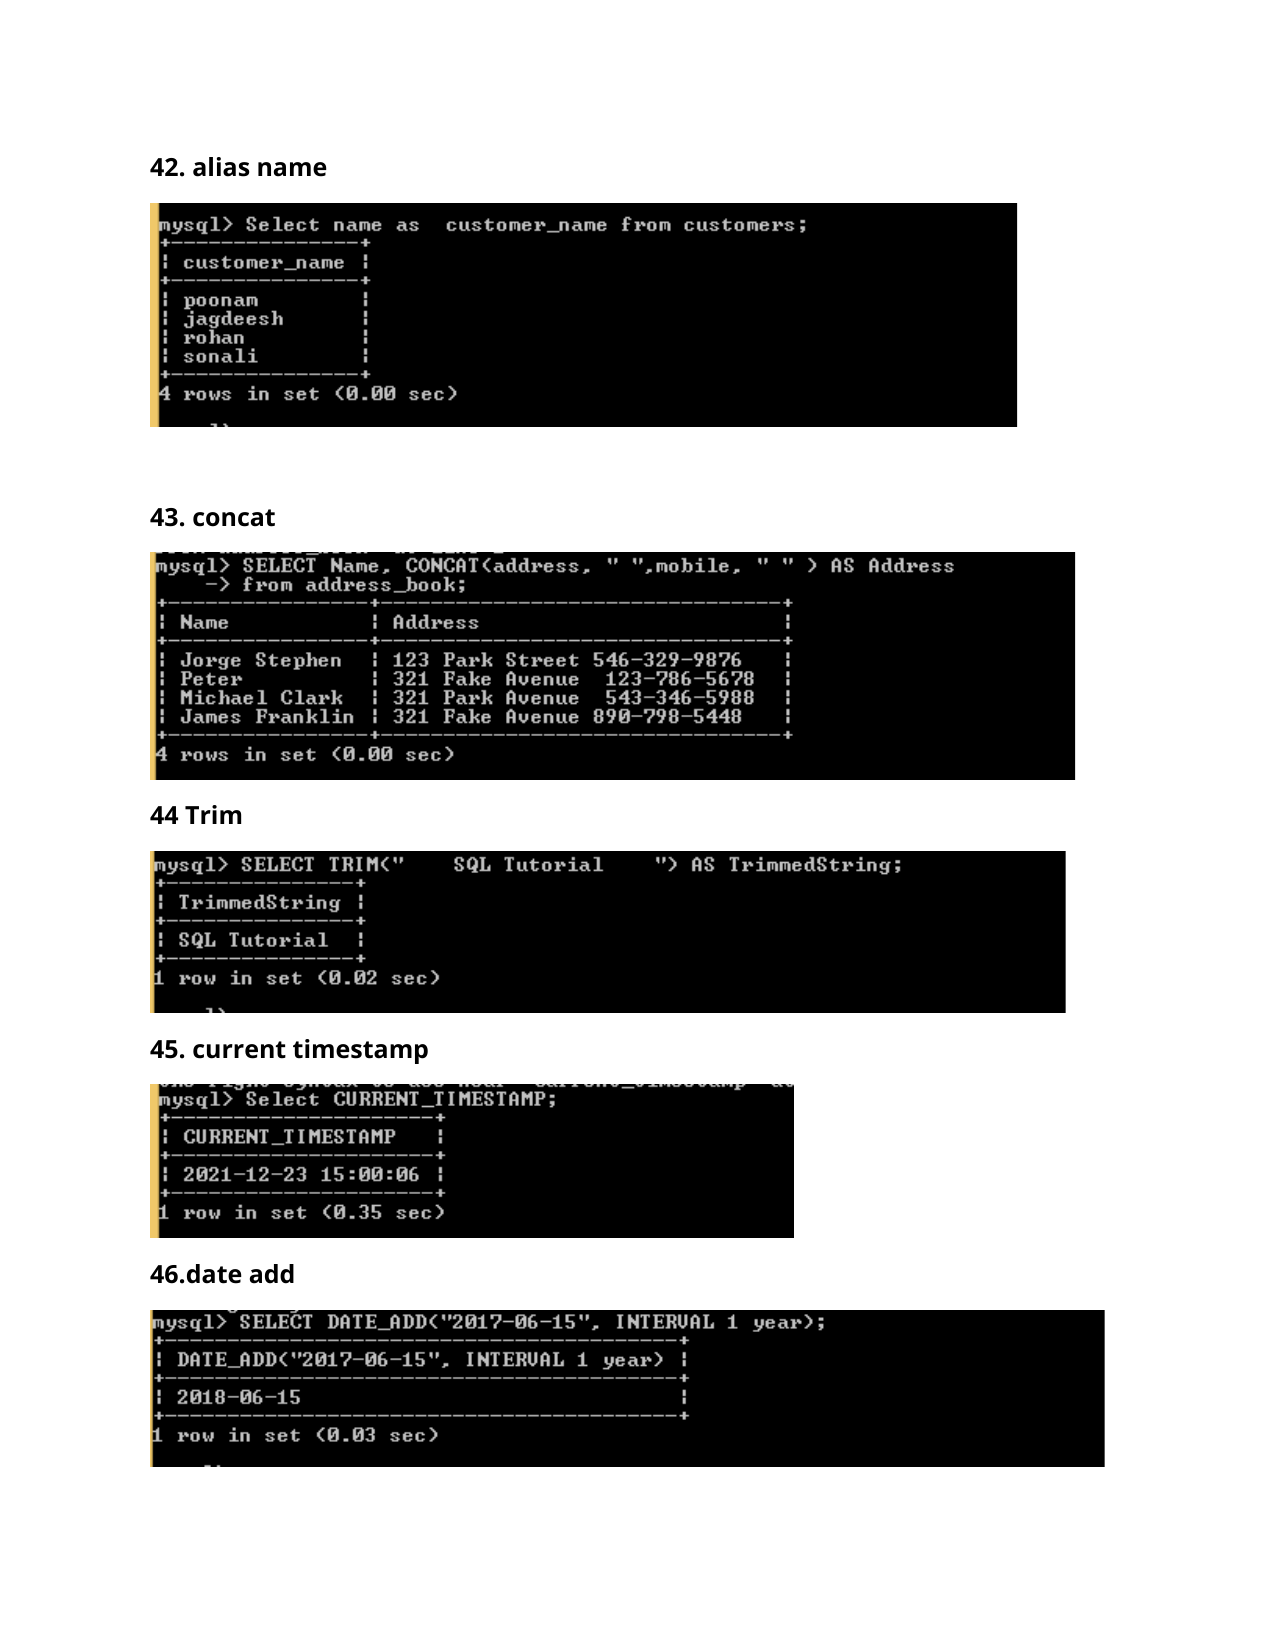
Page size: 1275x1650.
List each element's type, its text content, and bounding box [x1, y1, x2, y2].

picture [150, 1084, 794, 1238]
picture [150, 1310, 1105, 1467]
picture [150, 203, 1018, 427]
picture [150, 851, 1066, 1013]
text 45. current timestamp [150, 1031, 1125, 1065]
text 42. alias name [150, 150, 1125, 184]
text 44 Trim [150, 798, 1125, 832]
text 43. concat [150, 499, 1125, 533]
text 46.date add [150, 1257, 1125, 1291]
picture [150, 552, 1075, 780]
